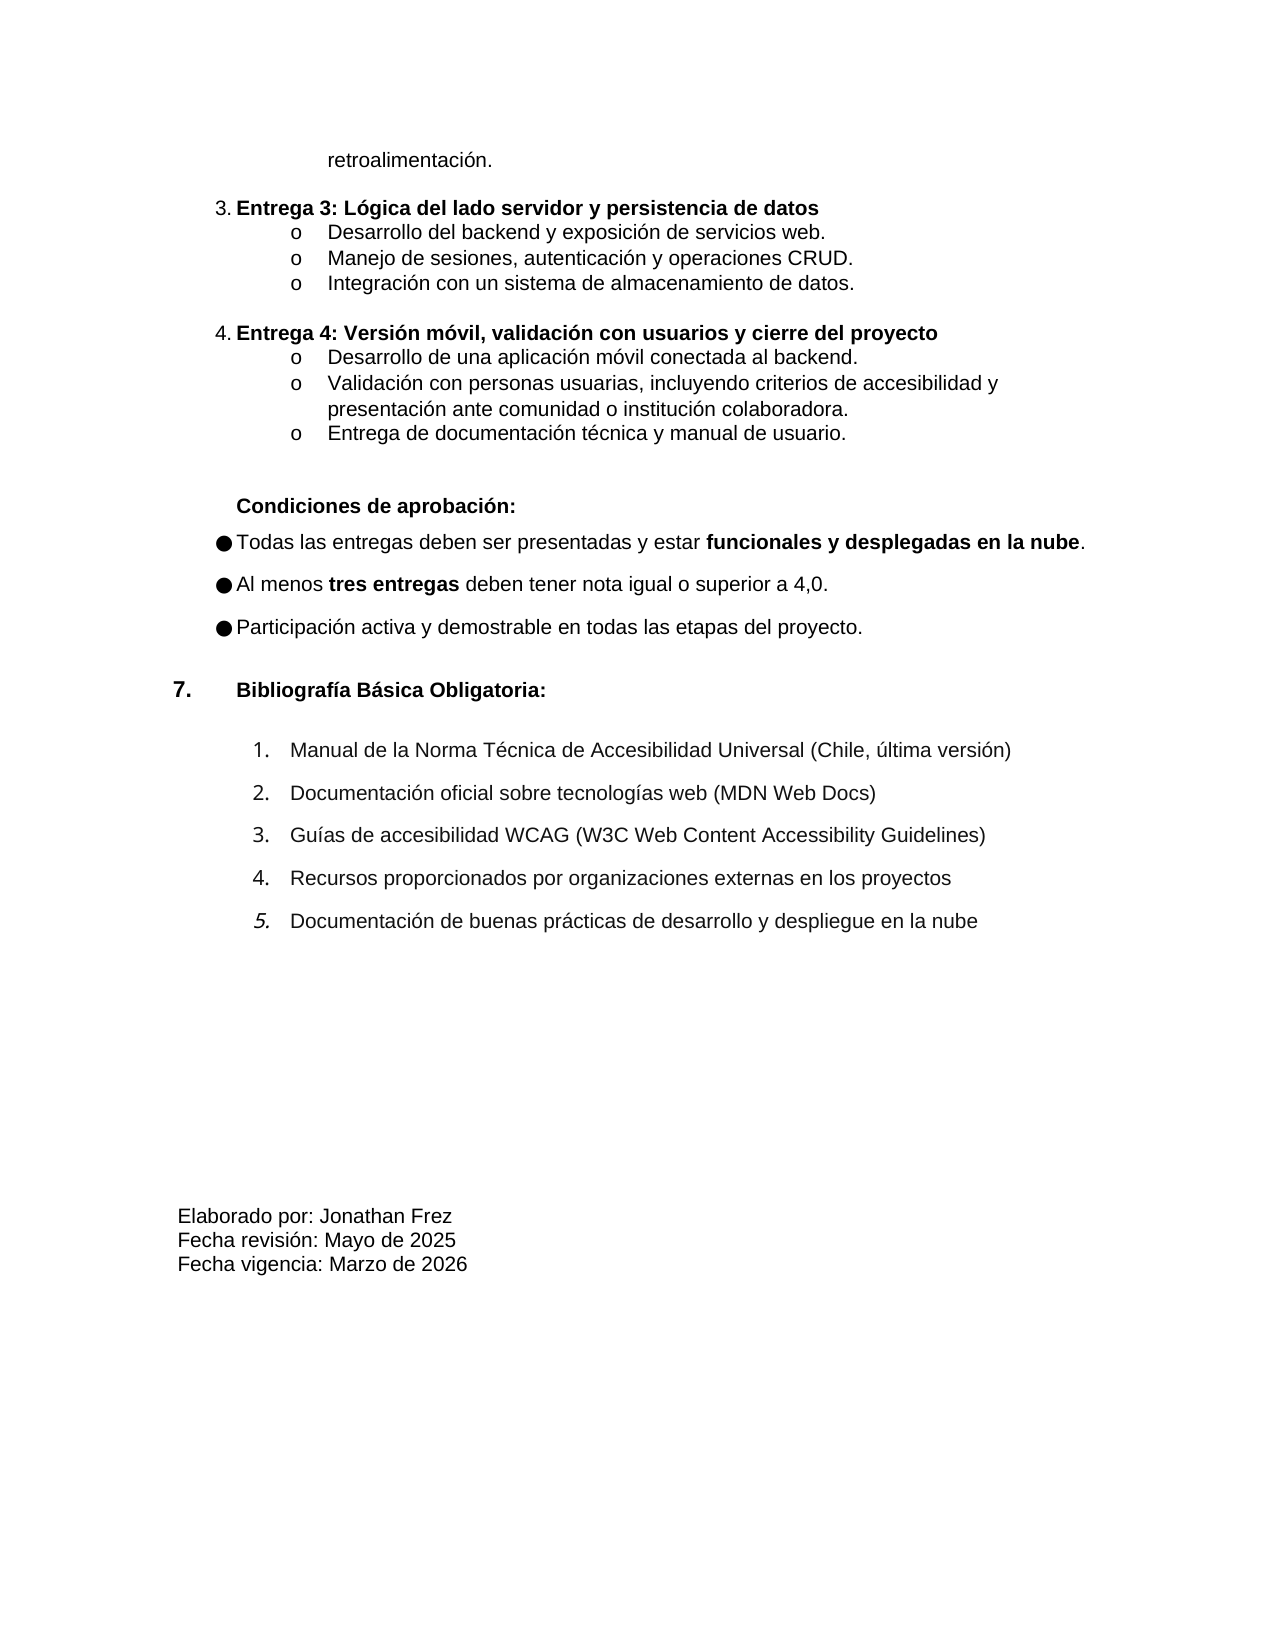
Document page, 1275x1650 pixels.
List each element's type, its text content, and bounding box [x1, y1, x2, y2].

text Condiciones de aprobación: [236, 494, 1098, 518]
list Guías de accesibilidad WCAG (W3C Web Content Accessibility Guidelines) [252, 812, 1098, 854]
list Documentación oficial sobre tecnologías web (MDN Web Docs) [252, 769, 1098, 812]
list Desarrollo del backend y exposición de servicios web. [290, 219, 1098, 245]
list Entrega 3: Lógica del lado servidor y persistencia de datos [215, 196, 1098, 219]
list Bibliografía Básica Obligatoria: [192, 676, 1098, 702]
list Todas las entregas deben ser presentadas y estar funcionales y desplegadas en la nube. [215, 518, 1098, 561]
list Manual de la Norma Técnica de Accesibilidad Universal (Chile, última versión) [252, 726, 1098, 769]
text Fecha vigencia: Marzo de 2026 [177, 1251, 1098, 1275]
list Entrega de documentación técnica y manual de usuario. [290, 421, 1098, 446]
list Al menos tres entregas deben tener nota igual o superior a 4,0. [215, 561, 1098, 604]
list Documentación de buenas prácticas de desarrollo y despliegue en la nube [252, 897, 1098, 940]
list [290, 148, 1098, 172]
text Fecha revisión: Mayo de 2025 [177, 1227, 1098, 1251]
list Manejo de sesiones, autenticación y operaciones CRUD. [290, 245, 1098, 271]
list Desarrollo de una aplicación móvil conectada al backend. [290, 345, 1098, 371]
list Integración con un sistema de almacenamiento de datos. [290, 271, 1098, 297]
text Elaborado por: Jonathan Frez [177, 1203, 1098, 1227]
list Recursos proporcionados por organizaciones externas en los proyectos [252, 854, 1098, 897]
list Participación activa y demostrable en todas las etapas del proyecto. [215, 604, 1098, 646]
list Validación con personas usuarias, incluyendo criterios de accesibilidad y presentación ante comunidad o institución colaboradora. [290, 371, 1098, 421]
list Entrega 4: Versión móvil, validación con usuarios y cierre del proyecto [215, 321, 1098, 345]
